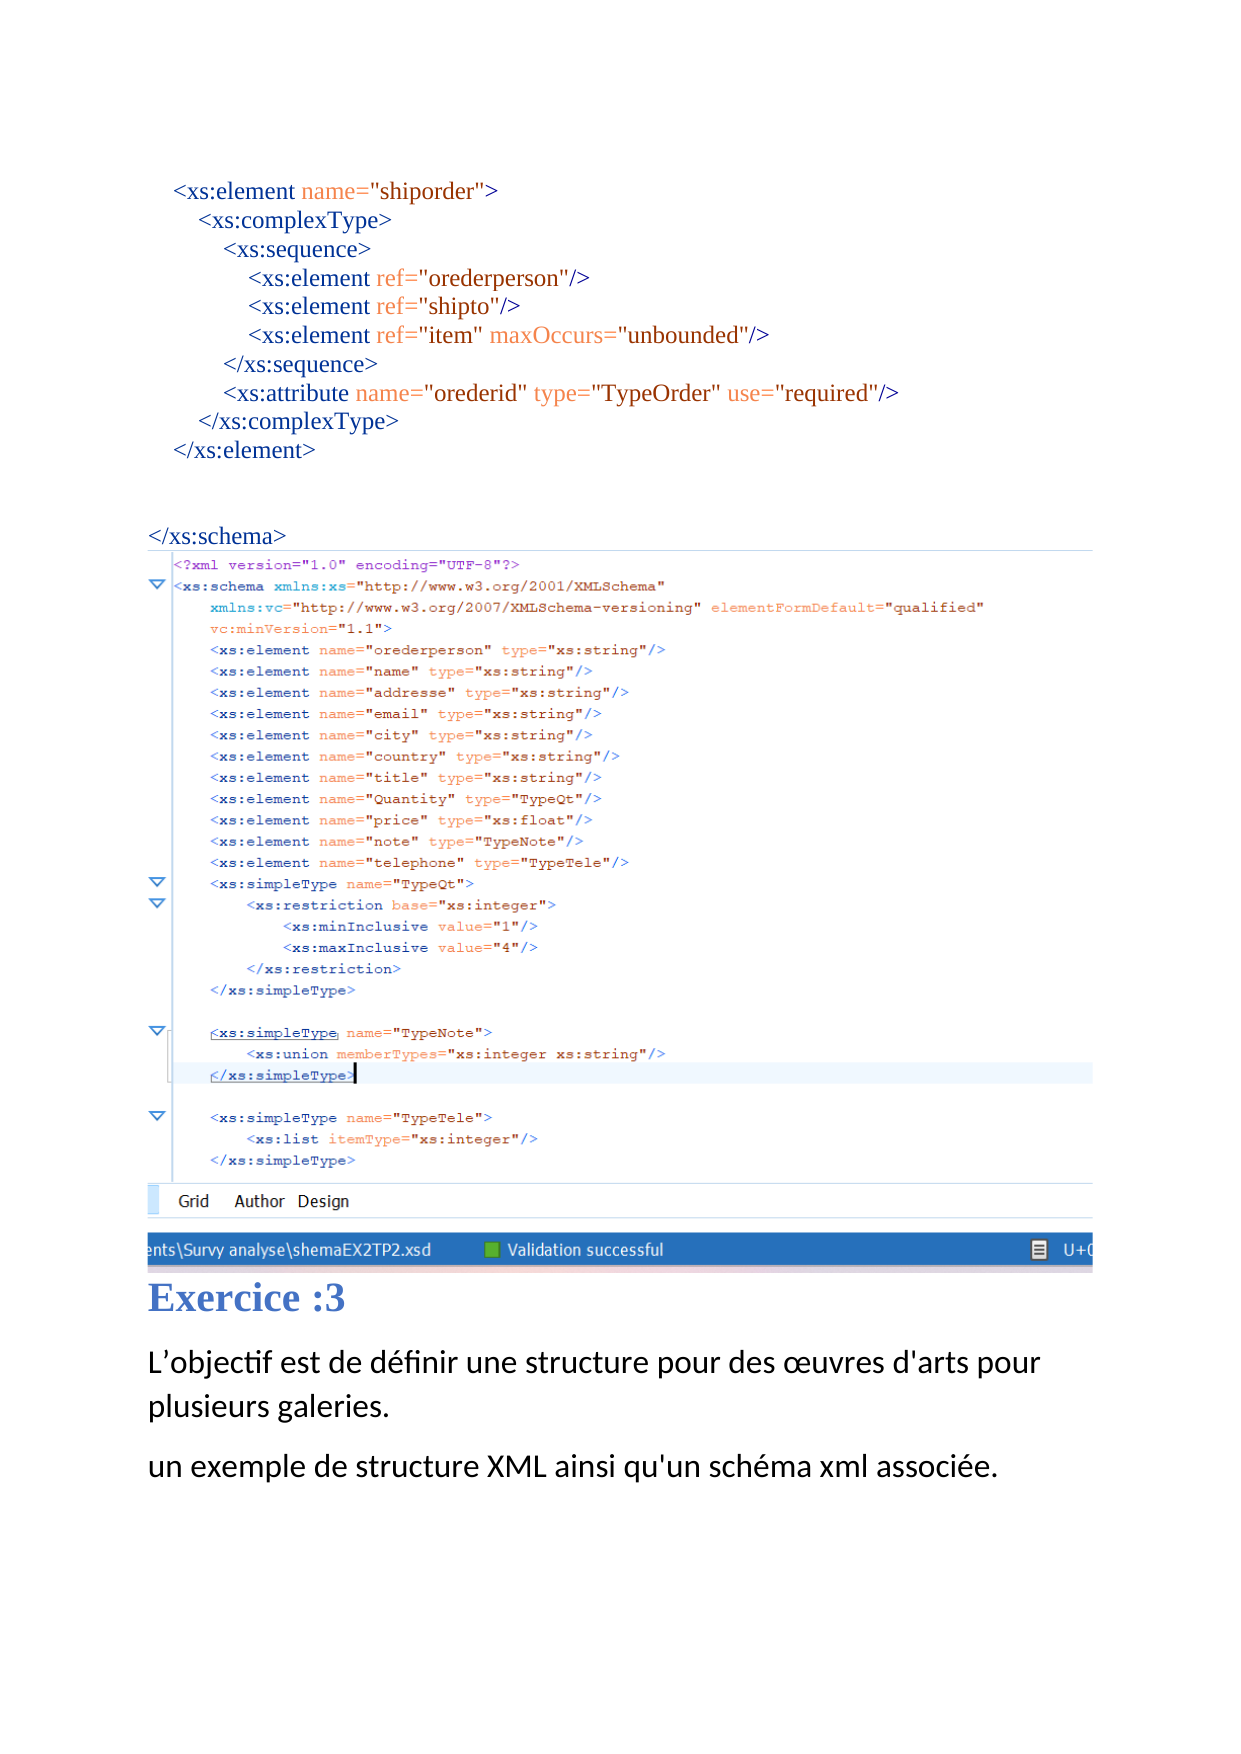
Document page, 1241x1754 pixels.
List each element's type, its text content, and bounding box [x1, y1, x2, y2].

text Exercice :3 [148, 1273, 1093, 1320]
text un exemple de structure XML ainsi qu'un schéma xml associée. [148, 1445, 1093, 1486]
picture [147, 550, 1093, 1273]
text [148, 148, 1093, 550]
text L’objectif est de définir une structure pour des œuvres d'arts pour plusieurs galeries. [148, 1341, 1093, 1426]
